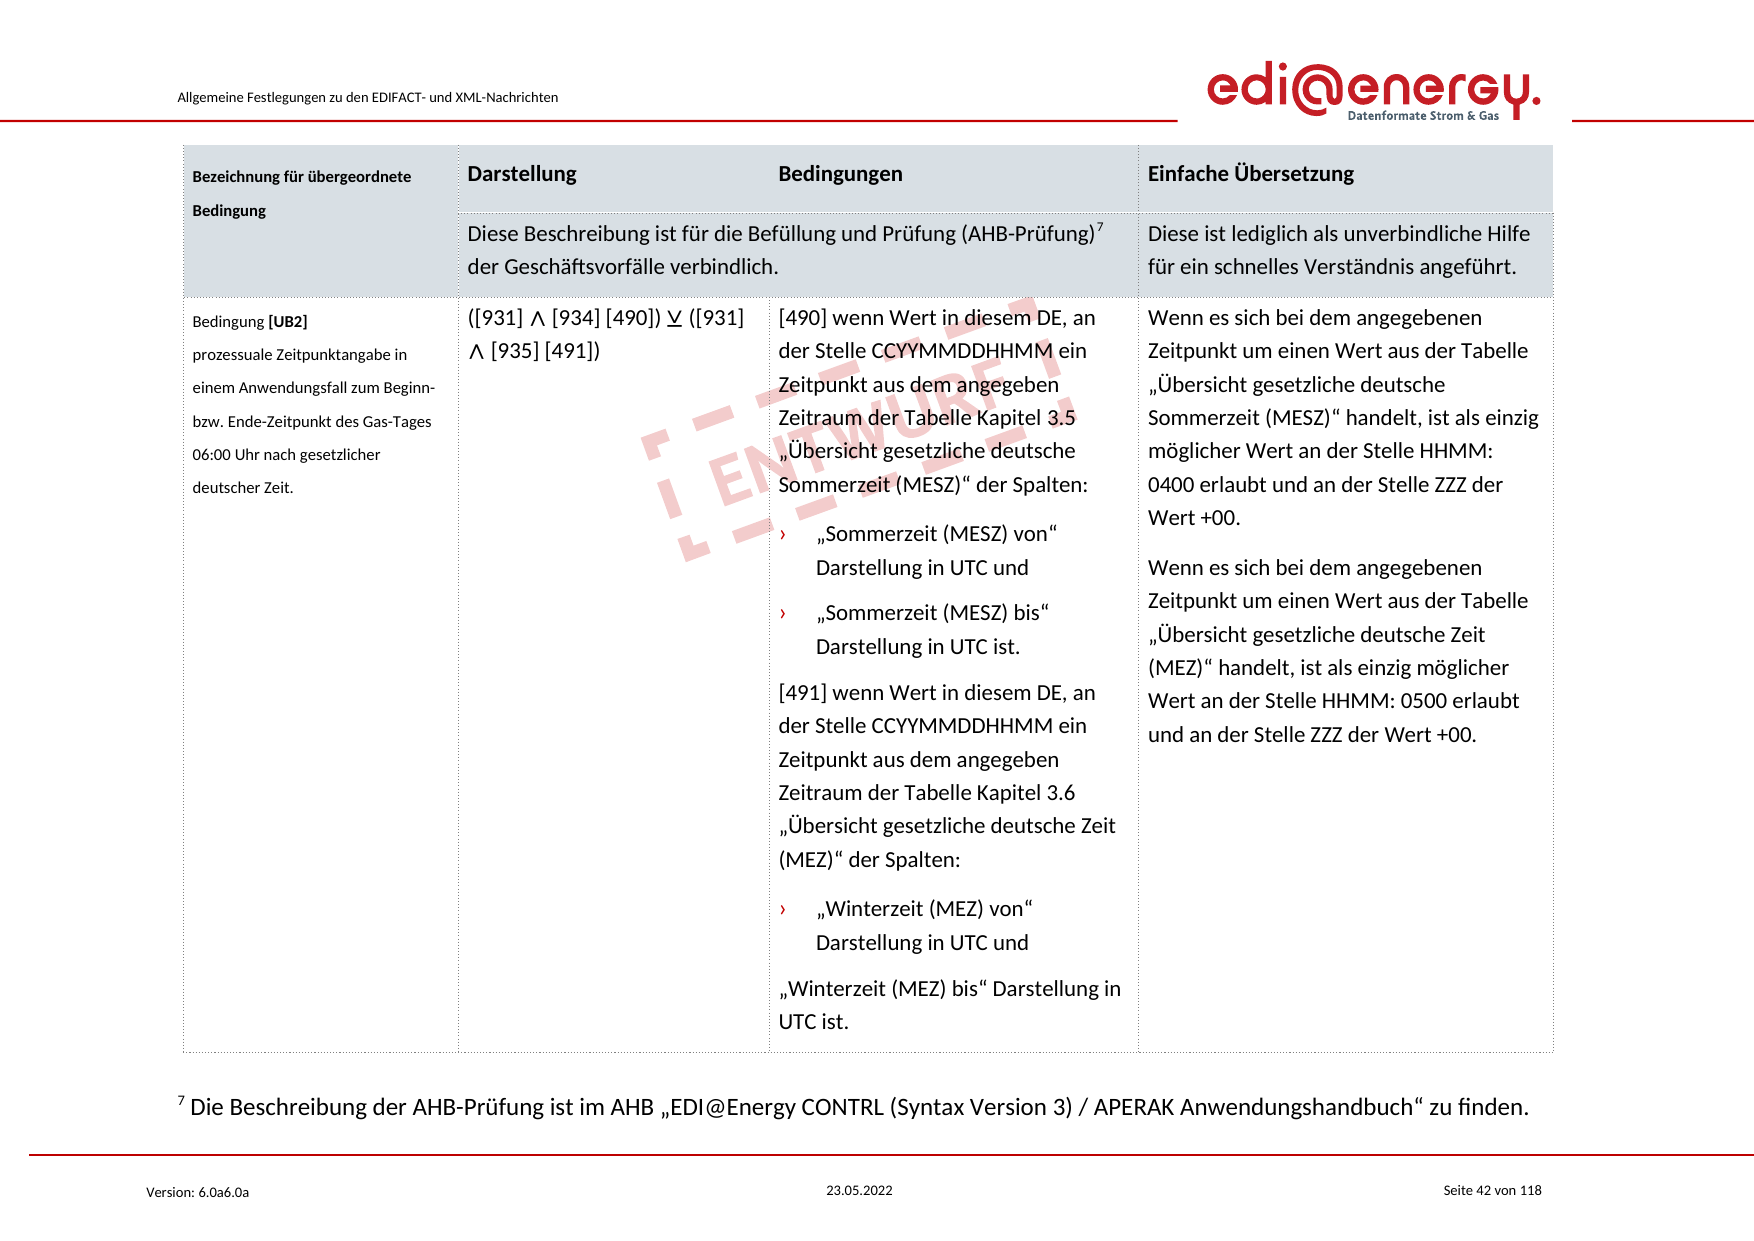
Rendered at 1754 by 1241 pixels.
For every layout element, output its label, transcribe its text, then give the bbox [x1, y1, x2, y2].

table_header Bezeichnung für übergeordnete Bedingung [184, 145, 458, 297]
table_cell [769, 297, 1139, 1052]
table_header Einfache Übersetzung [1139, 145, 1553, 212]
table_cell Diese Beschreibung ist für die Befüllung und Prüfung (AHB-Prüfung) der Geschäftsvorfälle verbindlich. [459, 213, 1139, 297]
table_header Darstellung [459, 145, 769, 212]
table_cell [1139, 297, 1553, 1052]
table_header Bedingungen [769, 145, 1139, 212]
table_cell Diese ist lediglich als unverbindliche Hilfe für ein schnelles Verständnis angeführt. [1139, 213, 1553, 297]
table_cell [459, 297, 769, 1052]
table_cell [184, 297, 458, 1052]
